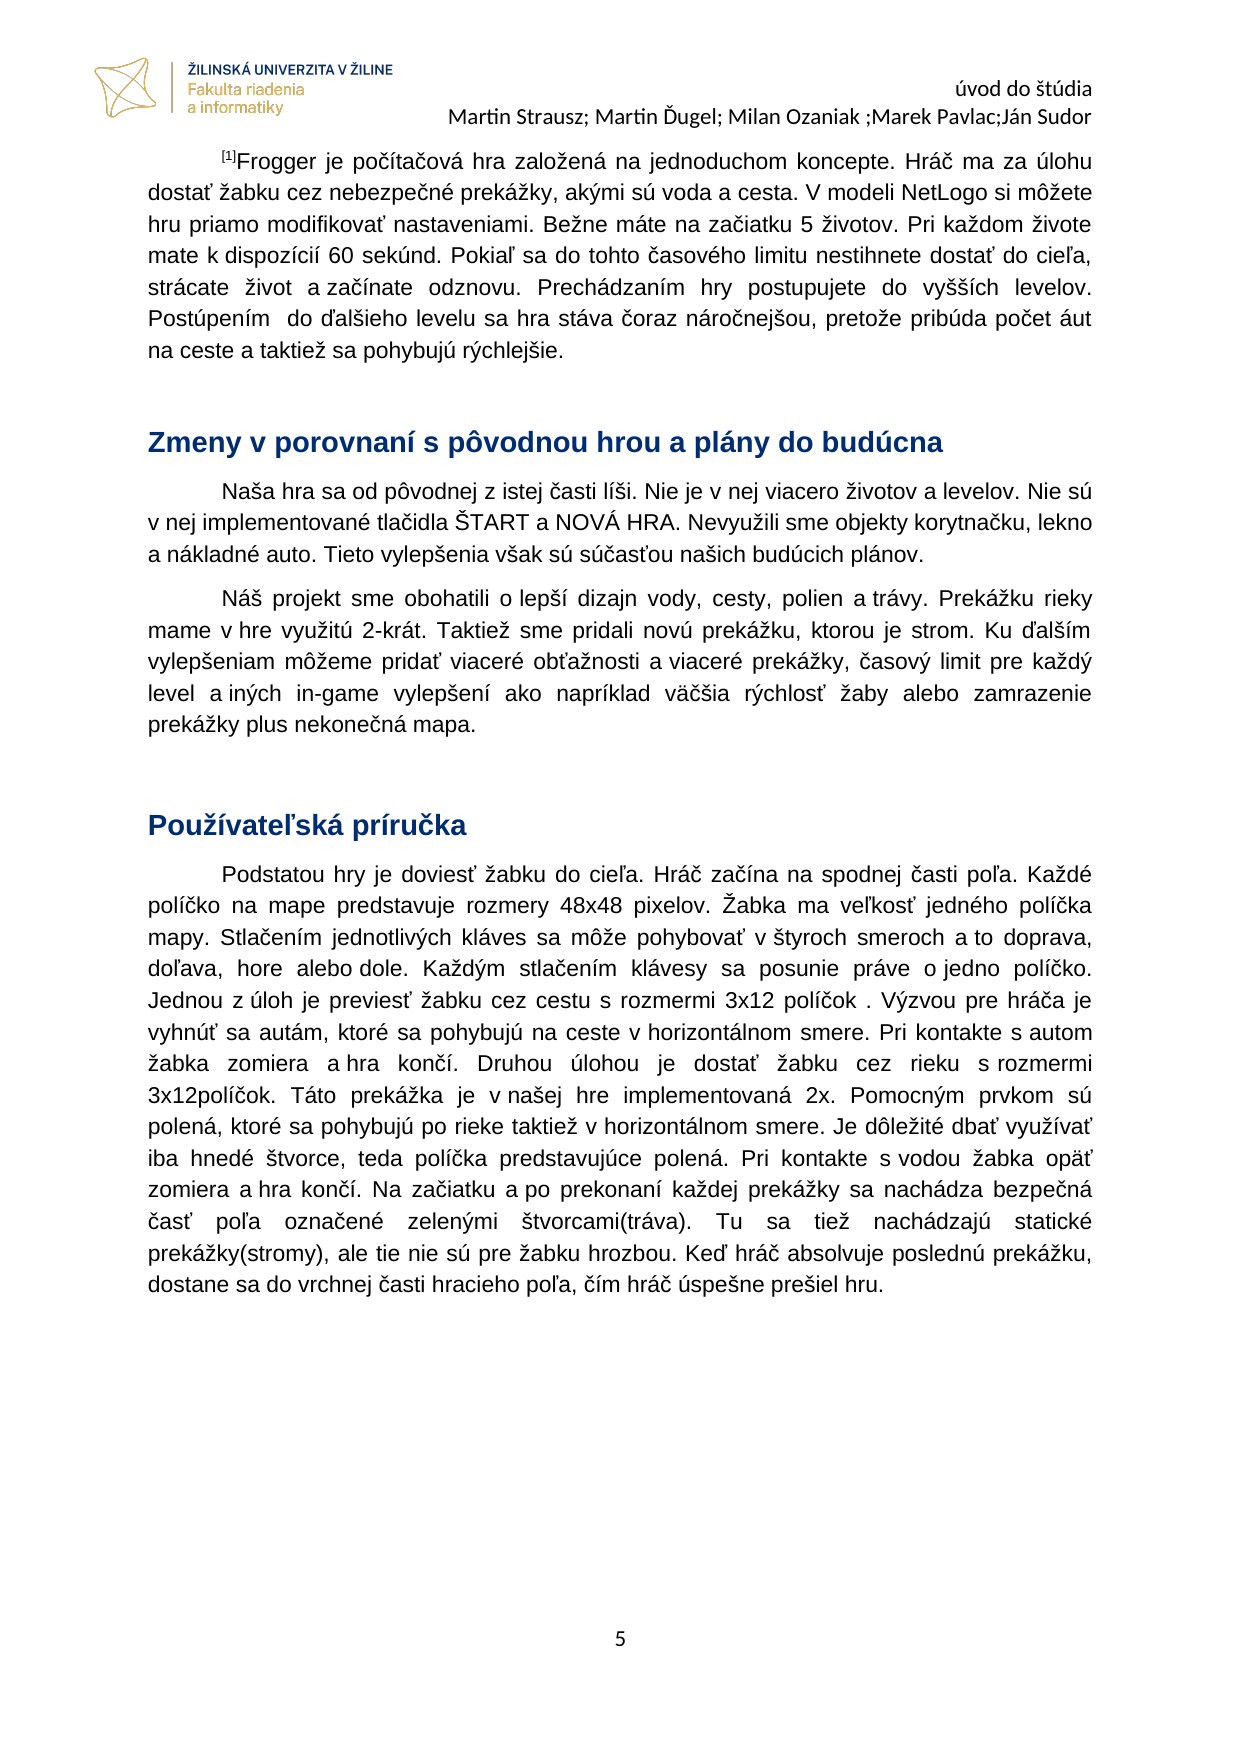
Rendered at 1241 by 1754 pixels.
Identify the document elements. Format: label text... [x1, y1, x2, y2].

text Podstatou hry je doviesť žabku do cieľa. Hráč začína na spodnej časti poľa. Každé políčko na mape predstavuje rozmery 48x48 pixelov. Žabka ma veľkosť jedného políčka mapy. Stlačením jednotlivých kláves sa môže pohybovať v štyroch smeroch a to doprava, doľava, hore alebo dole. Každým stlačením klávesy sa posunie práve o jedno políčko. Jednou z úloh je previesť žabku cez cestu s rozmermi 3x12 políčok . Výzvou pre hráča je vyhnúť sa autám, ktoré sa pohybujú na ceste v horizontálnom smere. Pri kontakte s autom žabka zomiera a hra končí. Druhou úlohou je dostať žabku cez rieku s rozmermi 3x12políčok. Táto prekážka je v našej hre implementovaná 2x. Pomocným prvkom sú polená, ktoré sa pohybujú po rieke taktiež v horizontálnom smere. Je dôležité dbať využívať iba hnedé štvorce, teda políčka predstavujúce polená. Pri kontakte s vodou žabka opäť zomiera a hra končí. Na začiatku a po prekonaní každej prekážky sa nachádza bezpečná časť poľa označené zelenými štvorcami(tráva). Tu sa tiež nachádzajú statické prekážky(stromy), ale tie nie sú pre žabku hrozbou. Keď hráč absolvuje poslednú prekážku, dostane sa do vrchnej časti hracieho poľa, čím hráč úspešne prešiel hru. [148, 861, 1093, 1297]
text Zmeny v porovnaní s pôvodnou hrou a plány do budúcna [148, 425, 1093, 459]
text Používateľská príručka [148, 808, 1093, 842]
picture [65, 28, 422, 147]
text Naša hra sa od pôvodnej z istej časti líši. Nie je v nej viacero životov a levelov. Nie sú v nej implementované tlačidla ŠTART a NOVÁ HRA. Nevyužili sme objekty korytnačku, lekno a nákladné auto. Tieto vylepšenia však sú súčasťou našich budúcich plánov. [148, 478, 1093, 567]
text [1]Frogger je počítačová hra založená na jednoduchom koncepte. Hráč ma za úlohu dostať žabku cez nebezpečné prekážky, akými sú voda a cesta. V modeli NetLogo si môžete hru priamo modifikovať nastaveniami. Bežne máte na začiatku 5 životov. Pri každom živote mate k dispozícií 60 sekúnd. Pokiaľ sa do tohto časového limitu nestihnete dostať do cieľa, strácate život a začínate odznovu. Prechádzaním hry postupujete do vyšších levelov. Postúpením do ďalšieho levelu sa hra stáva čoraz náročnejšou, pretože pribúda počet áut na ceste a taktiež sa pohybujú rýchlejšie. [148, 148, 1093, 363]
text Náš projekt sme obohatili o lepší dizajn vody, cesty, polien a trávy. Prekážku rieky mame v hre využitú 2-krát. Taktiež sme pridali novú prekážku, ktorou je strom. Ku ďalším vylepšeniam môžeme pridať viaceré obťažnosti a viaceré prekážky, časový limit pre každý level a iných in-game vylepšení ako napríklad väčšia rýchlosť žaby alebo zamrazenie prekážky plus nekonečná mapa. [148, 585, 1093, 738]
